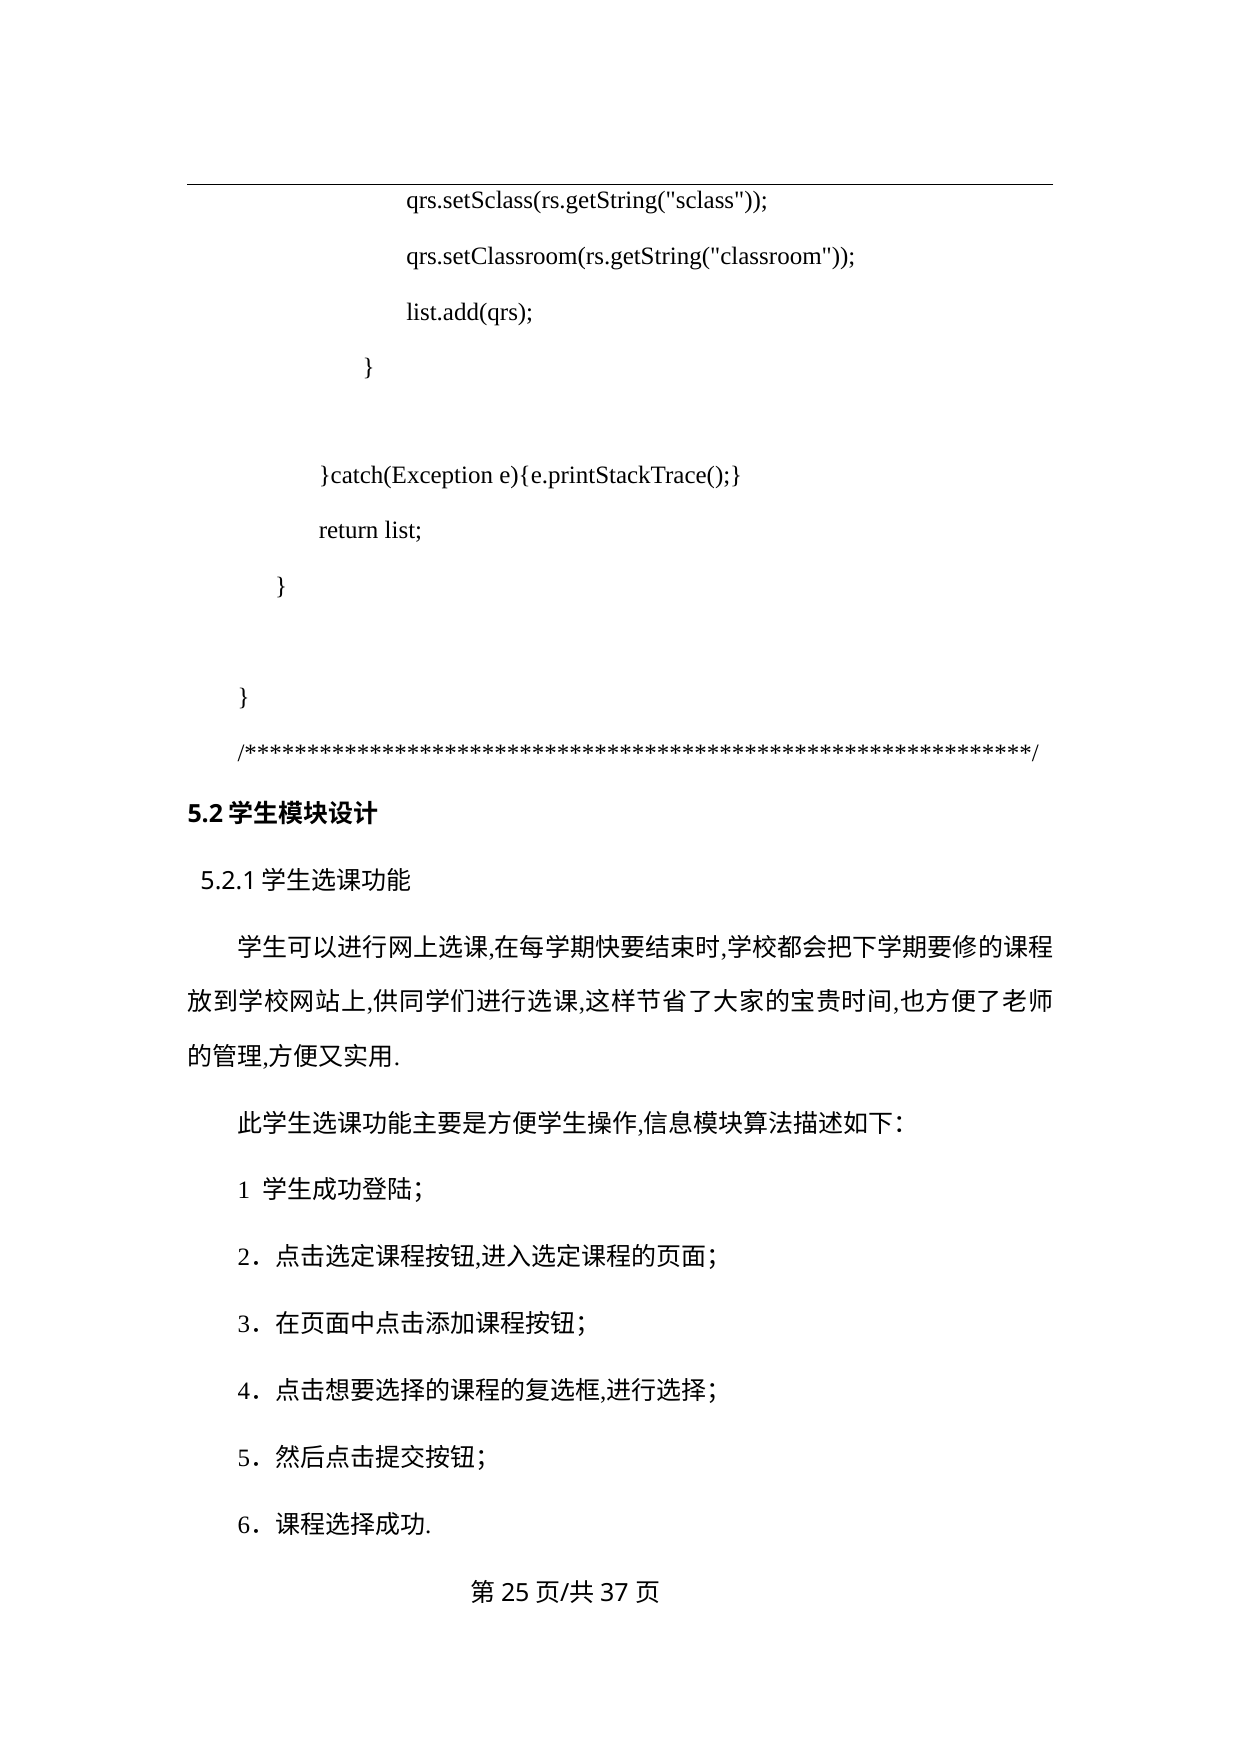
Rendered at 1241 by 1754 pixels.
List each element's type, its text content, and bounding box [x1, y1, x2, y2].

text 4．点击想要选择的课程的复选框,进行选择； [187, 1371, 1053, 1407]
text 2．点击选定课程按钮,进入选定课程的页面； [187, 1237, 1053, 1273]
subtitle 5.2学生模块设计 [187, 794, 1053, 830]
text list.add(qrs); [187, 297, 1053, 325]
text } [187, 352, 1053, 381]
text }catch(Exception e){e.printStackTrace();} [187, 460, 1053, 489]
text } [187, 682, 1053, 711]
text return list; [187, 516, 1053, 544]
text 1 学生成功登陆； [187, 1170, 1053, 1206]
text } [187, 571, 1053, 600]
text 6．课程选择成功. [187, 1504, 1053, 1541]
text qrs.setClassroom(rs.getString("classroom")); [187, 241, 1053, 270]
text 此学生选课功能主要是方便学生操作,信息模块算法描述如下： [187, 1103, 1053, 1139]
text /***************************************************************/ [187, 738, 1053, 767]
subtitle 5.2.1学生选课功能 [187, 861, 1053, 897]
text 学生可以进行网上选课,在每学期快要结束时,学校都会把下学期要修的课程放到学校网站上,供同学们进行选课,这样节省了大家的宝贵时间,也方便了老师的管理,方便又实用. [187, 927, 1053, 1072]
text 3．在页面中点击添加课程按钮； [187, 1304, 1053, 1340]
text qrs.setSclass(rs.getString("sclass")); [187, 185, 1053, 214]
text 5．然后点击提交按钮； [187, 1437, 1053, 1474]
